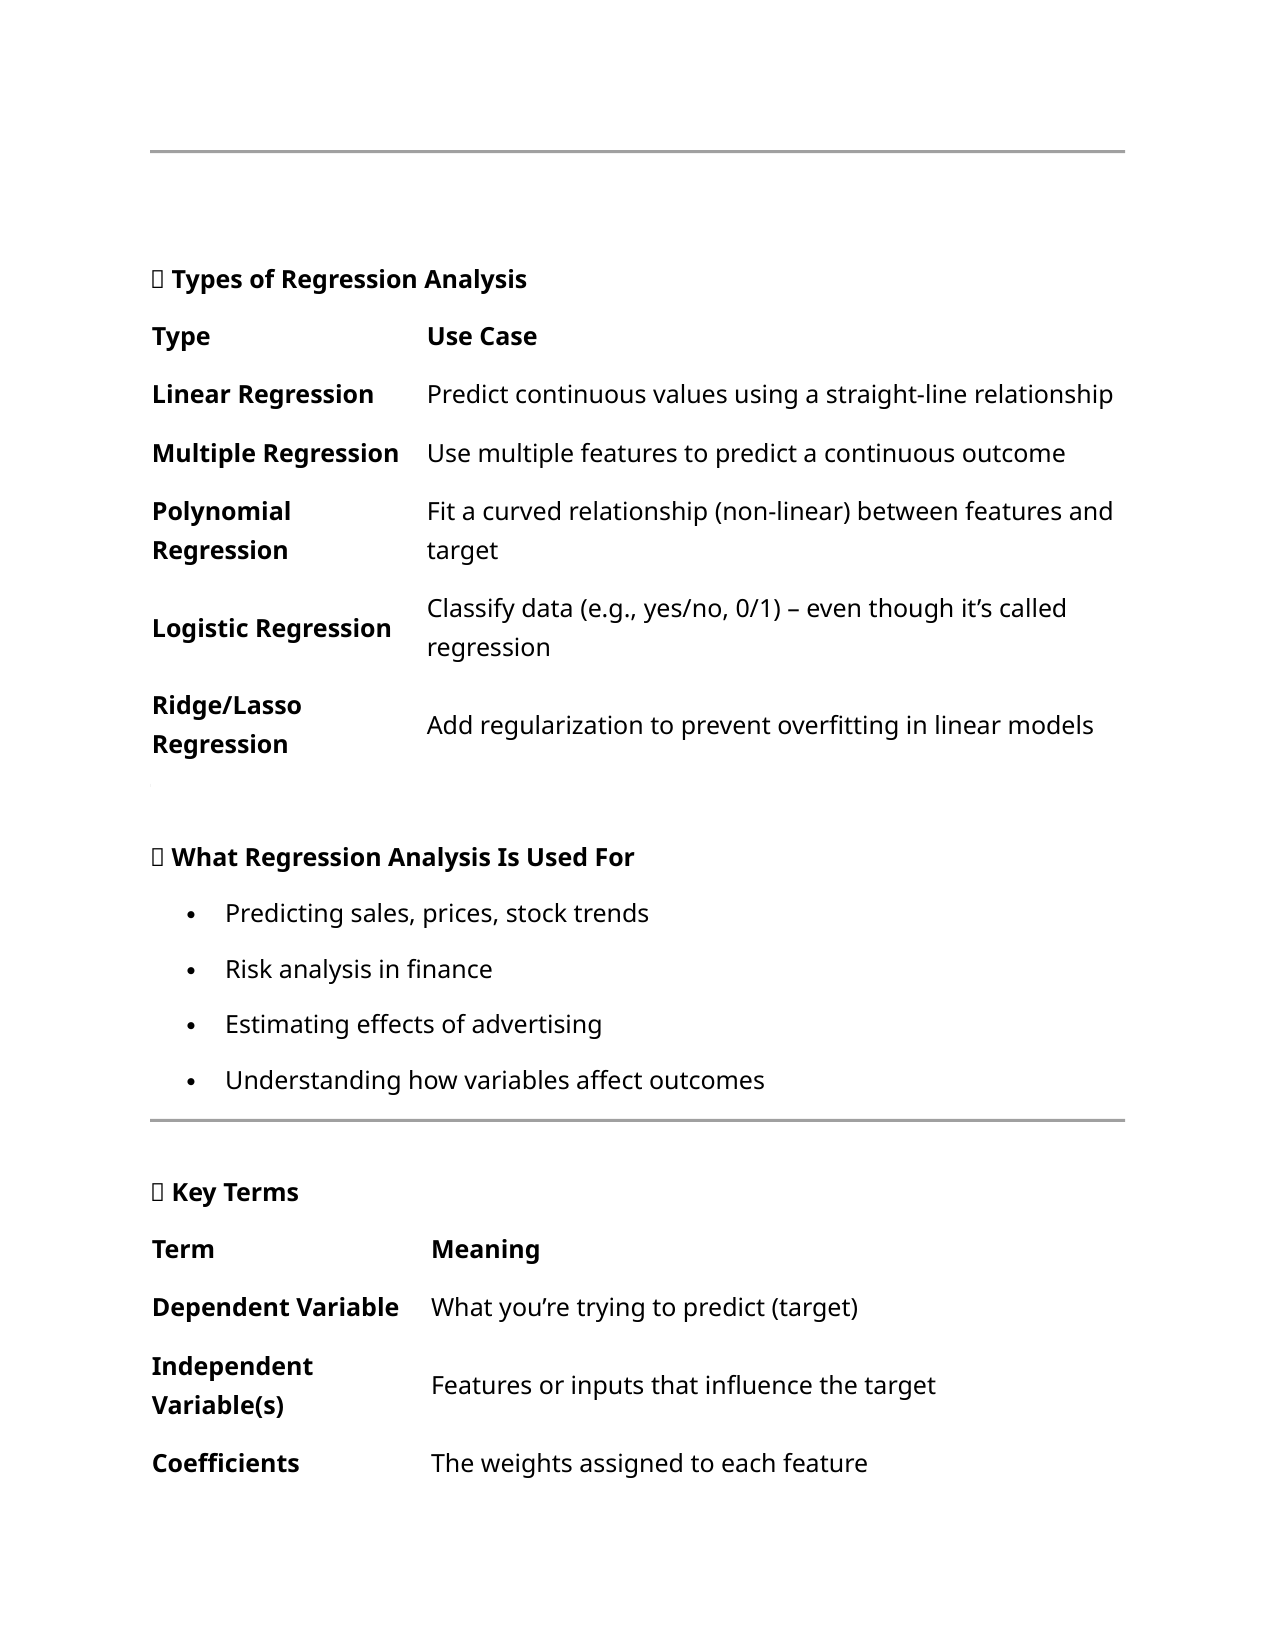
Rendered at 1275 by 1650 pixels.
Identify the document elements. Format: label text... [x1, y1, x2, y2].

table_cell Fit a curved relationship (non-linear) between features and target [425, 492, 1125, 589]
table_header Use Case [425, 318, 1125, 376]
list Estimating effects of advertising [187, 1007, 1125, 1041]
text 📌 Key Terms [150, 1174, 1125, 1209]
table_cell Predict continuous values using a straight-line relationship [425, 376, 1125, 434]
table_cell Independent Variable(s) [150, 1347, 429, 1444]
table_cell Ridge/Lasso Regression [150, 686, 425, 784]
table_cell Features or inputs that influence the target [429, 1347, 1108, 1444]
table_cell The weights assigned to each feature [429, 1444, 1108, 1481]
table_cell Polynomial Regression [150, 492, 425, 589]
table_cell Dependent Variable [150, 1289, 429, 1347]
list Predicting sales, prices, stock trends [187, 895, 1125, 929]
table_header Meaning [429, 1230, 1108, 1288]
table_cell What you’re trying to predict (target) [429, 1289, 1108, 1347]
table_cell Add regularization to prevent overfitting in linear models [425, 686, 1125, 784]
table_header Type [150, 318, 425, 376]
table_cell Logistic Regression [150, 589, 425, 686]
list Understanding how variables affect outcomes [187, 1063, 1125, 1097]
table_cell Linear Regression [150, 376, 425, 434]
table_cell Coefficients [150, 1444, 429, 1481]
table_cell Use multiple features to predict a continuous outcome [425, 434, 1125, 492]
table_cell Multiple Regression [150, 434, 425, 492]
table_cell Classify data (e.g., yes/no, 0/1) – even though it’s called regression [425, 589, 1125, 686]
text 🧩 Types of Regression Analysis [150, 262, 1125, 296]
text ✅ What Regression Analysis Is Used For [150, 839, 1125, 874]
table_header Term [150, 1230, 429, 1288]
list Risk analysis in finance [187, 951, 1125, 985]
